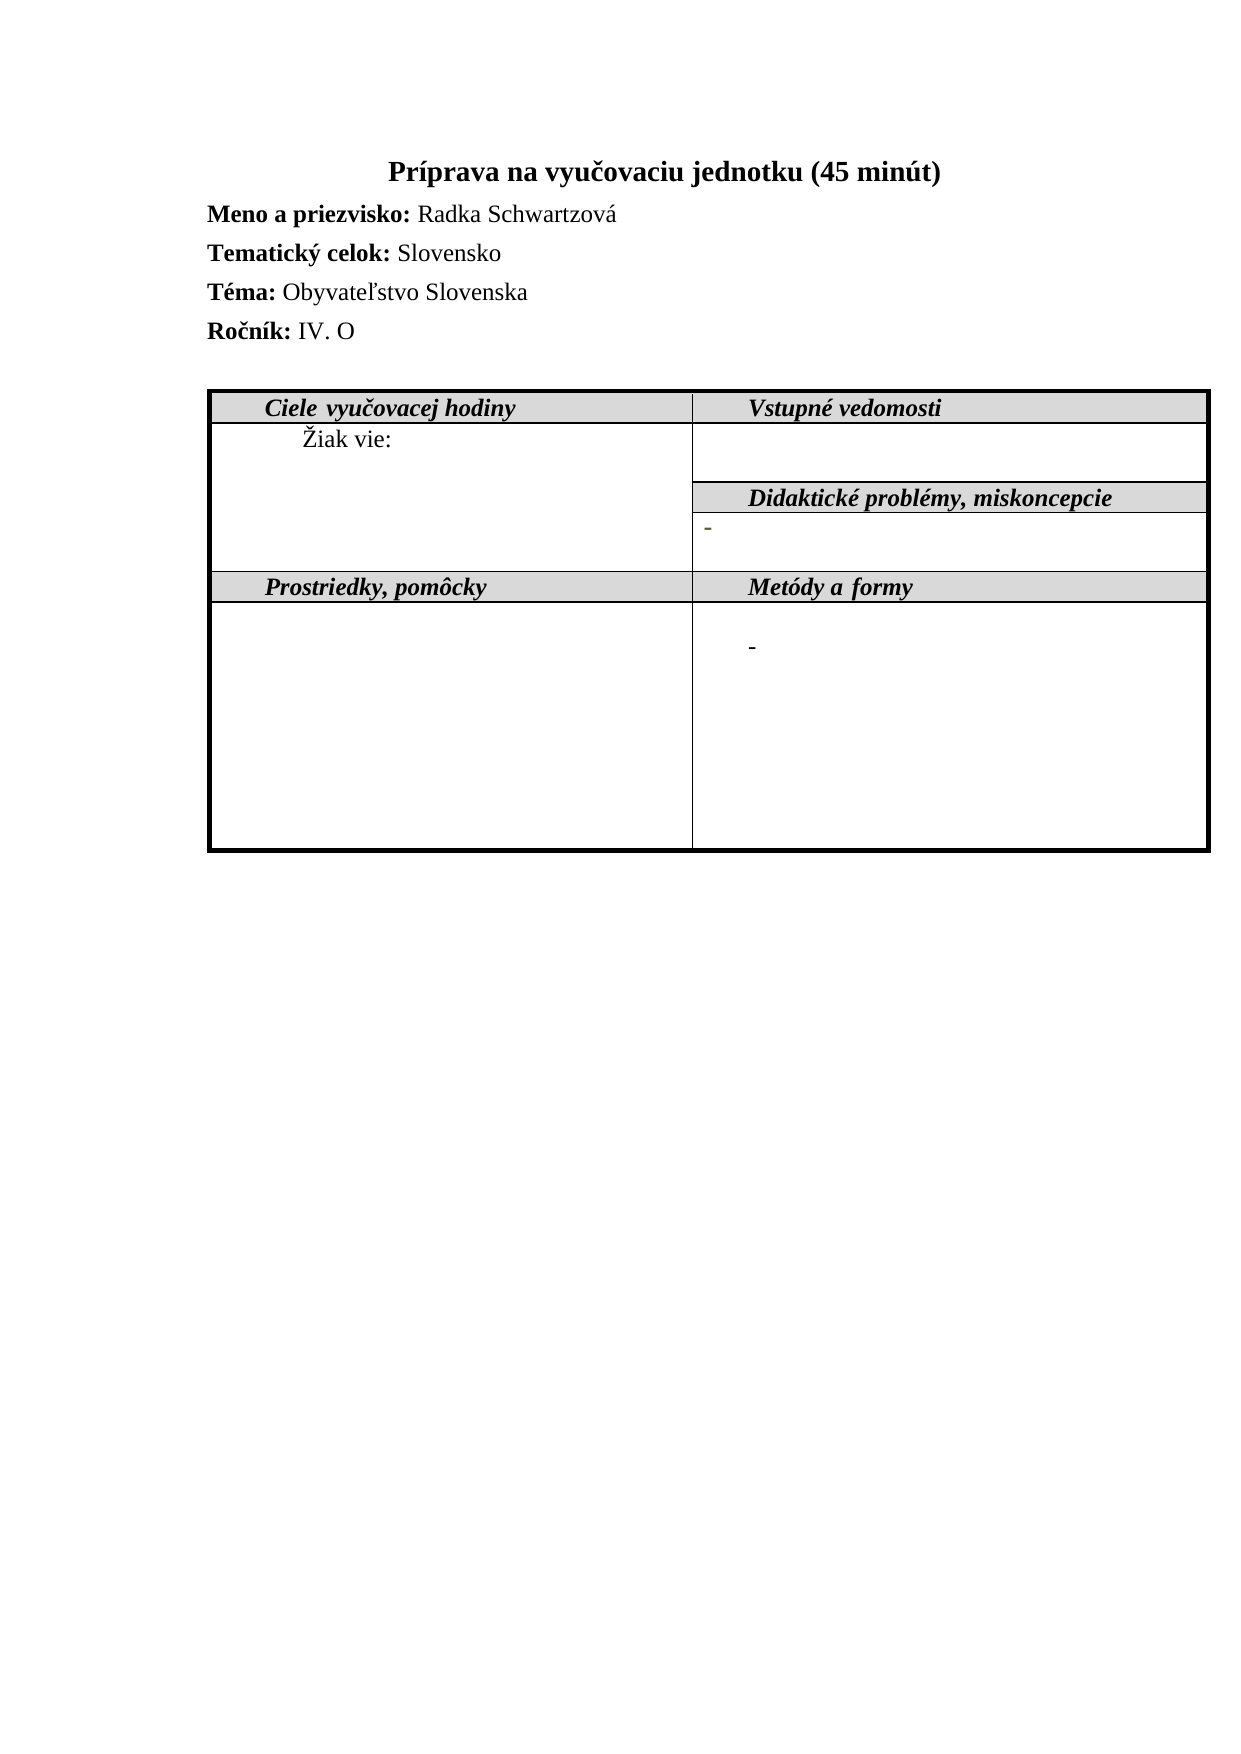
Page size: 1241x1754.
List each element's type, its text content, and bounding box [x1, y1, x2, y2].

table_cell Metódy a formy [693, 572, 1206, 601]
table_cell Prostriedky, pomôcky [212, 572, 692, 601]
table_cell [693, 424, 1206, 481]
table_header Ciele vyučovacej hodiny [212, 393, 692, 422]
text Meno a priezvisko: Radka Schwartzová [207, 199, 1122, 227]
text Tematický celok: Slovensko [207, 238, 1122, 267]
table_cell [693, 513, 1206, 571]
text Príprava na vyučovaciu jednotku (45 minút) [207, 154, 1122, 187]
text Téma: Obyvateľstvo Slovenska [207, 277, 1122, 306]
table_cell [212, 603, 692, 848]
table_cell Didaktické problémy, miskoncepcie [693, 483, 1206, 512]
table_cell Žiak vie: [212, 424, 692, 571]
table_cell [693, 603, 1206, 848]
table_header Vstupné vedomosti [693, 393, 1206, 422]
text Ročník: IV. O [207, 316, 1122, 345]
